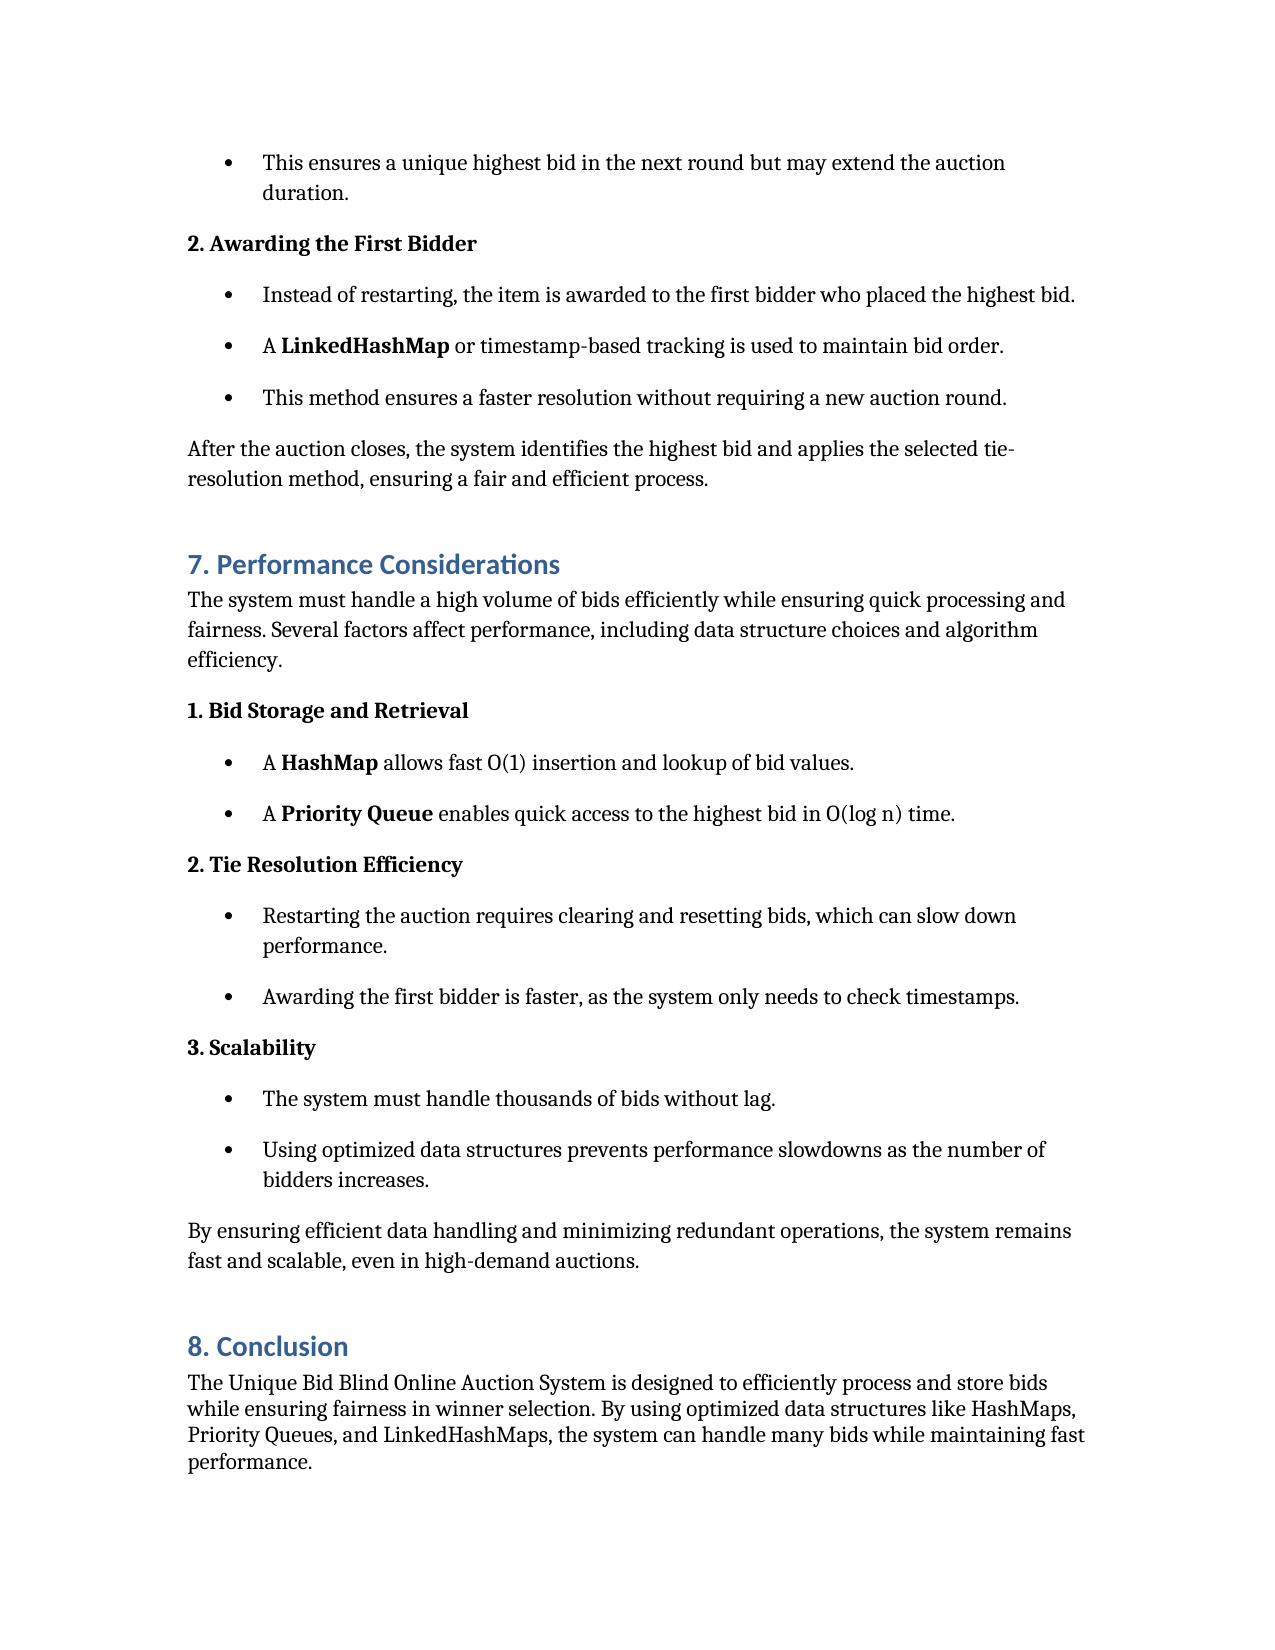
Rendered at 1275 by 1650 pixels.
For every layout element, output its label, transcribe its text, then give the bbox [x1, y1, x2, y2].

text The Unique Bid Blind Online Auction System is designed to efficiently process and store bids while ensuring fairness in winner selection. By using optimized data structures like HashMaps, Priority Queues, and LinkedHashMaps, the system can handle many bids while maintaining fast performance. [187, 1369, 1087, 1475]
list This method ensures a faster resolution without requiring a new auction round. [225, 384, 1087, 411]
list A LinkedHashMap or timestamp-based tracking is used to maintain bid order. [225, 333, 1087, 360]
text The system must handle a high volume of bids efficiently while ensuring quick processing and fairness. Several factors affect performance, including data structure choices and algorithm efficiency. [187, 587, 1087, 673]
list A Priority Queue enables quick access to the highest bid in O(log n) time. [225, 800, 1087, 827]
list A HashMap allows fast O(1) insertion and lookup of bid values. [225, 749, 1087, 776]
text By ensuring efficient data handling and minimizing redundant operations, the system remains fast and scalable, even in high-demand auctions. [187, 1218, 1087, 1274]
text 1. Bid Storage and Retrieval [187, 698, 1087, 724]
subtitle 7. Performance Considerations [187, 546, 1087, 581]
text 2. Tie Resolution Efficiency [187, 851, 1087, 878]
list Instead of restarting, the item is awarded to the first bidder who placed the highest bid. [225, 282, 1087, 309]
text 3. Scalability [187, 1035, 1087, 1061]
list The system must handle thousands of bids without lag. [225, 1086, 1087, 1112]
list Awarding the first bidder is faster, as the system only needs to check timestamps. [225, 984, 1087, 1010]
list Using optimized data structures prevents performance slowdowns as the number of bidders increases. [225, 1137, 1087, 1193]
list Restarting the auction requires clearing and resetting bids, which can slow down performance. [225, 902, 1087, 959]
text After the auction closes, the system identifies the highest bid and applies the selected tie-resolution method, ensuring a fair and efficient process. [187, 435, 1087, 492]
list This ensures a unique highest bid in the next round but may extend the auction duration. [225, 150, 1087, 207]
text 2. Awarding the First Bidder [187, 231, 1087, 258]
subtitle 8. Conclusion [187, 1328, 1087, 1364]
